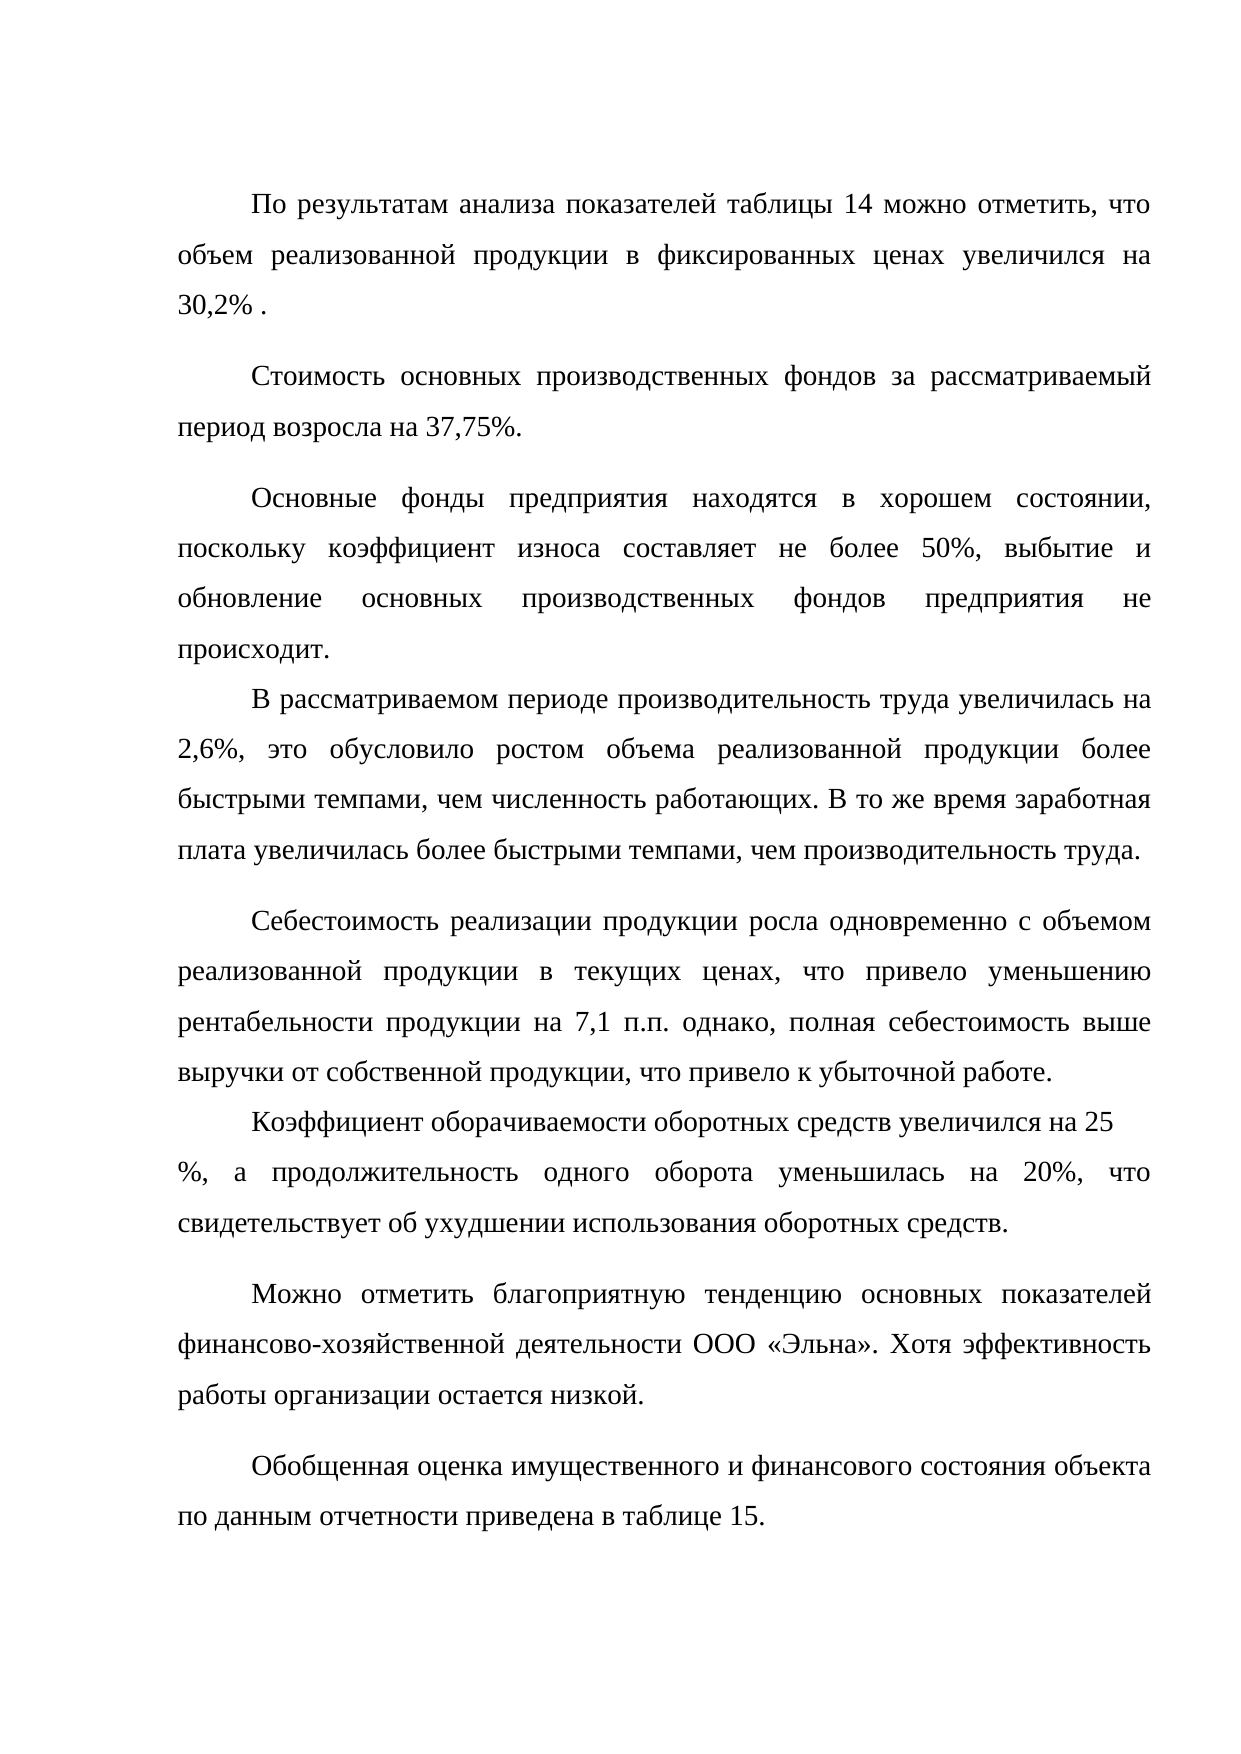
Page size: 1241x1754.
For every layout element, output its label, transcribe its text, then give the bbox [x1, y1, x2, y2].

text %, а продолжительность одного оборота уменьшилась на 20%, что свидетельствует об ухудшении использования оборотных средств. [177, 1154, 1152, 1238]
text Обобщенная оценка имущественного и финансового состояния объекта по данным отчетности приведена в таблице 15. [177, 1448, 1152, 1532]
text Себестоимость реализации продукции росла одновременно с объемом реализованной продукции в текущих ценах, что привело уменьшению рентабельности продукции на 7,1 п.п. однако, полная себестоимость выше выручки от собственной продукции, что привело к убыточной работе. [177, 903, 1152, 1088]
text Можно отметить благоприятную тенденцию основных показателей финансово-хозяйственной деятельности ООО «Эльна». Хотя эффективность работы организации остается низкой. [177, 1276, 1152, 1410]
text Коэффициент оборачиваемости оборотных средств увеличился на 25 [251, 1104, 1176, 1138]
text Стоимость основных производственных фондов за рассматриваемый период возросла на 37,75%. [177, 358, 1152, 442]
text По результатам анализа показателей таблицы 14 можно отметить, что объем реализованной продукции в фиксированных ценах увеличился на 30,2% . [177, 187, 1152, 321]
text Основные фонды предприятия находятся в хорошем состоянии, поскольку коэффициент износа составляет не более 50%, выбытие и обновление основных производственных фондов предприятия не происходит. [177, 480, 1152, 664]
text В рассматриваемом периоде производительность труда увеличилась на 2,6%, это обусловило ростом объема реализованной продукции более быстрыми темпами, чем численность работающих. В то же время заработная плата увеличилась более быстрыми темпами, чем производительность труда. [177, 681, 1152, 866]
